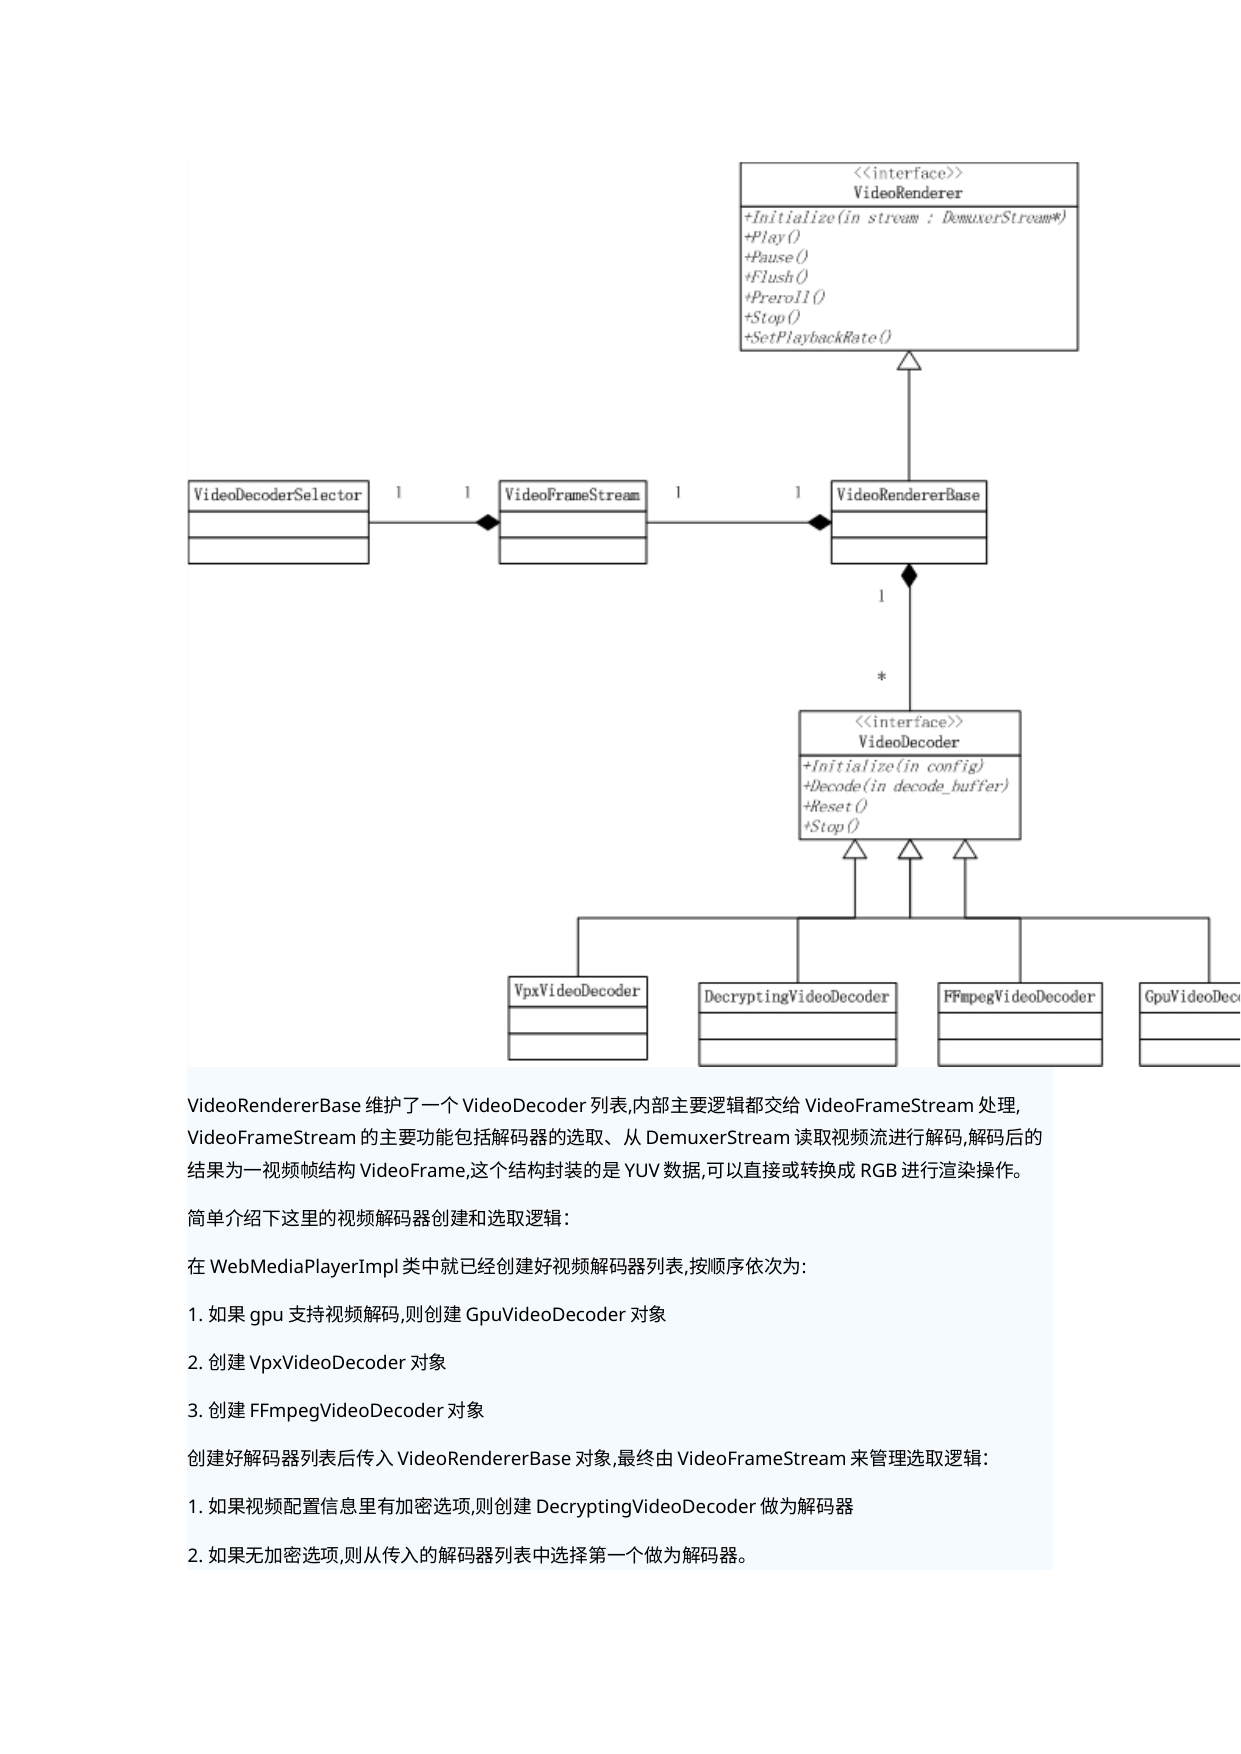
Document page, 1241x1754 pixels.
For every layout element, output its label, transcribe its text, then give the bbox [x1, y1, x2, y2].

text 2. 如果无加密选项,则从传入的解码器列表中选择第一个做为解码器。 [187, 1538, 1053, 1570]
text VideoRendererBase维护了一个VideoDecoder列表,内部主要逻辑都交给VideoFrameStream处理, VideoFrameStream的主要功能包括解码器的选取、从DemuxerStream读取视频流进行解码,解码后的结果为一视频帧结构VideoFrame,这个结构封装的是YUV数据,可以直接或转换成RGB进行渲染操作。 [187, 1088, 1053, 1185]
text 简单介绍下这里的视频解码器创建和选取逻辑： [187, 1201, 1053, 1233]
text 3. 创建FFmpegVideoDecoder对象 [187, 1393, 1053, 1426]
text 2. 创建VpxVideoDecoder对象 [187, 1345, 1053, 1378]
text 1. 如果视频配置信息里有加密选项,则创建DecryptingVideoDecoder做为解码器 [187, 1489, 1053, 1522]
text 创建好解码器列表后传入VideoRendererBase对象,最终由VideoFrameStream来管理选取逻辑： [187, 1441, 1053, 1474]
picture [187, 162, 1241, 1067]
text 1. 如果gpu支持视频解码,则创建GpuVideoDecoder对象 [187, 1297, 1053, 1329]
text 在WebMediaPlayerImpl类中就已经创建好视频解码器列表,按顺序依次为: [187, 1249, 1053, 1281]
